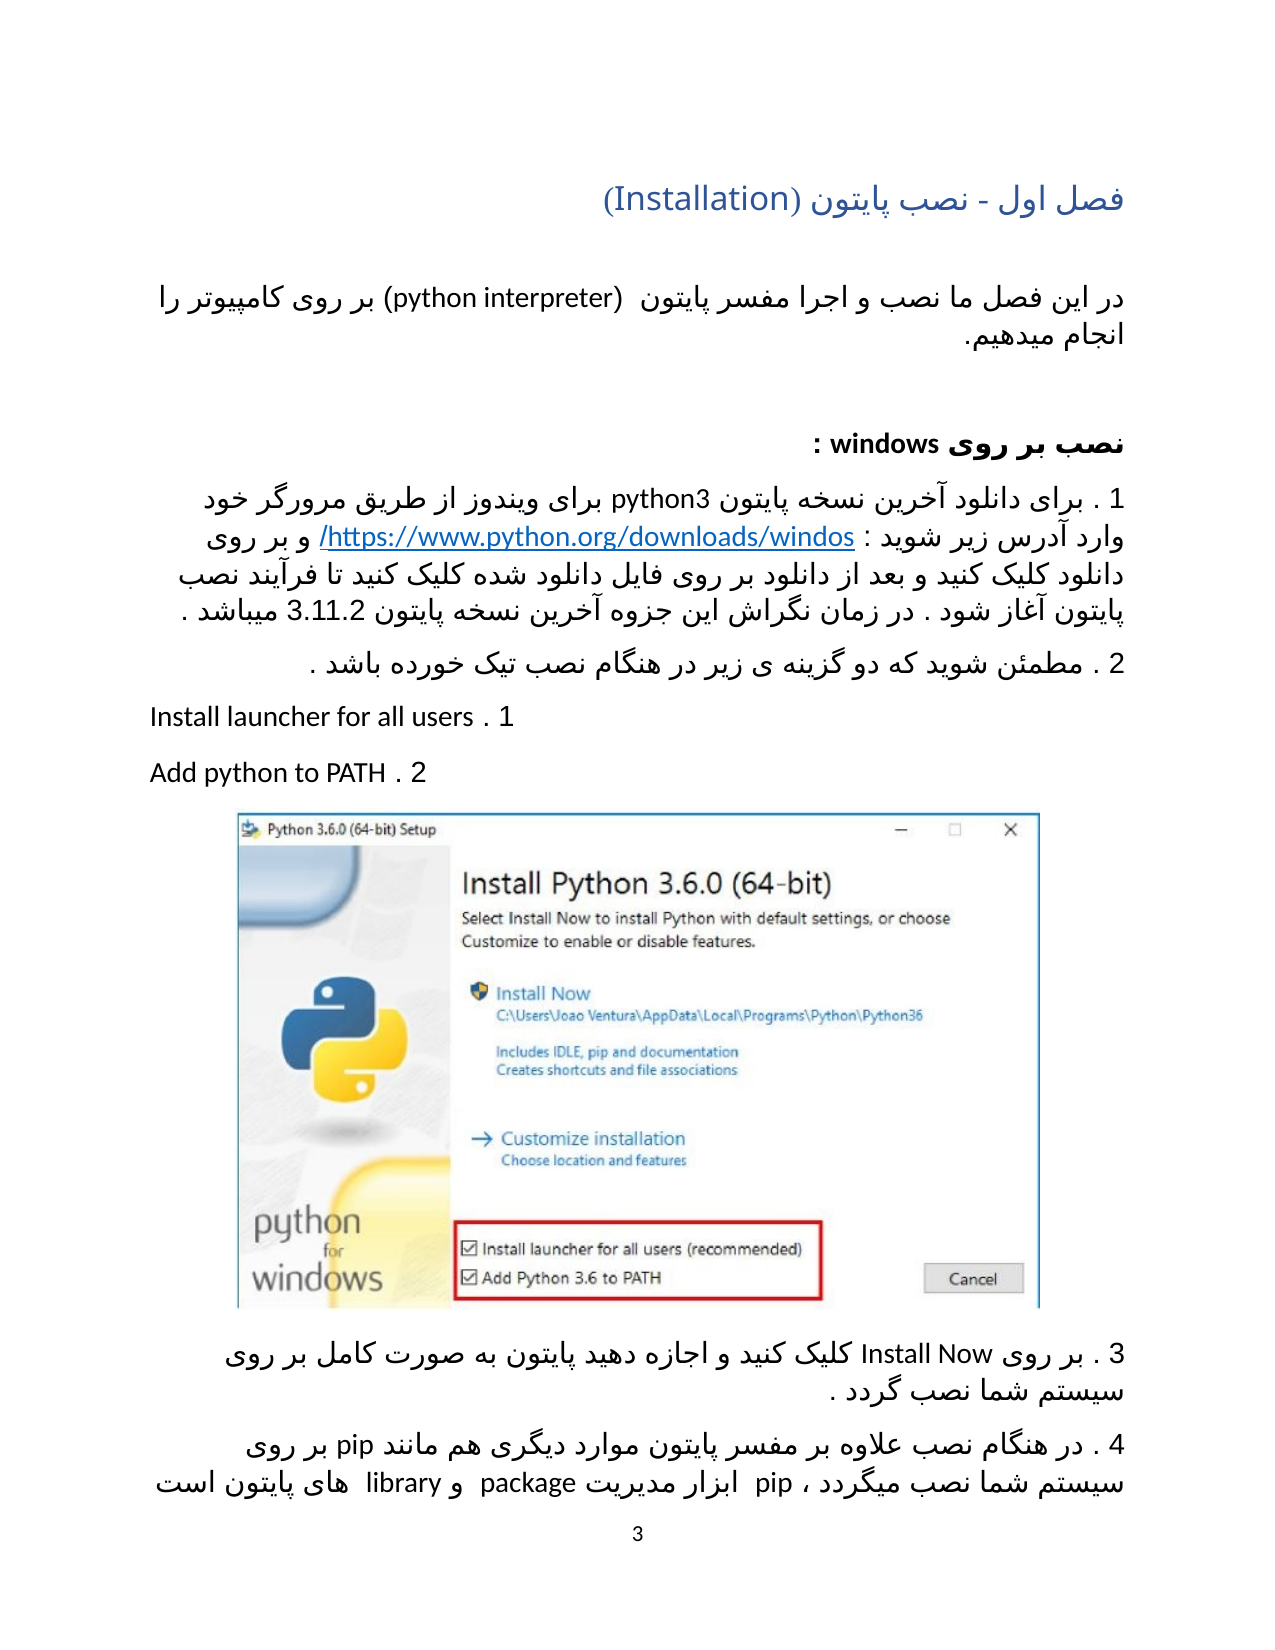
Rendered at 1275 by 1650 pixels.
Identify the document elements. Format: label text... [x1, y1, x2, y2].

text 2 . مطمئن شوید که دو گزینه ی زیر در هنگام نصب تیک خورده باشد . [150, 646, 1125, 679]
picture [234, 808, 1040, 1317]
text در این فصل ما نصب و اجرا مفسر پایتون (python interpreter) بر روی کامپیوتر را انجام میدهیم. [150, 279, 1125, 351]
text 1 . Install launcher for all users [150, 698, 1125, 734]
text 1 . برای دانلود آخرین نسخه پایتون python3 برای ویندوز از طریق مرورگر خود وارد آدرس زیر شوید : https://www.python.org/downloads/windos/ و بر روی دانلود کلیک کنید و بعد از دانلود بر روی فایل دانلود شده کلیک کنید تا فرآیند نصب پایتون آغاز شود . در زمان نگراش این جزوه آخرین نسخه پایتون 3.11.2 میباشد . [150, 480, 1125, 626]
text 2 . Add python to PATH [150, 754, 1125, 789]
text 3 . بر روی Install Now کلیک کنید و اجازه دهید پایتون به صورت کامل بر روی سیستم شما نصب گردد . [150, 1335, 1125, 1407]
text نصب بر روی windows : [150, 425, 1125, 461]
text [150, 1426, 1125, 1500]
subtitle فصل اول - نصب پایتون (Installation) [150, 175, 1125, 220]
